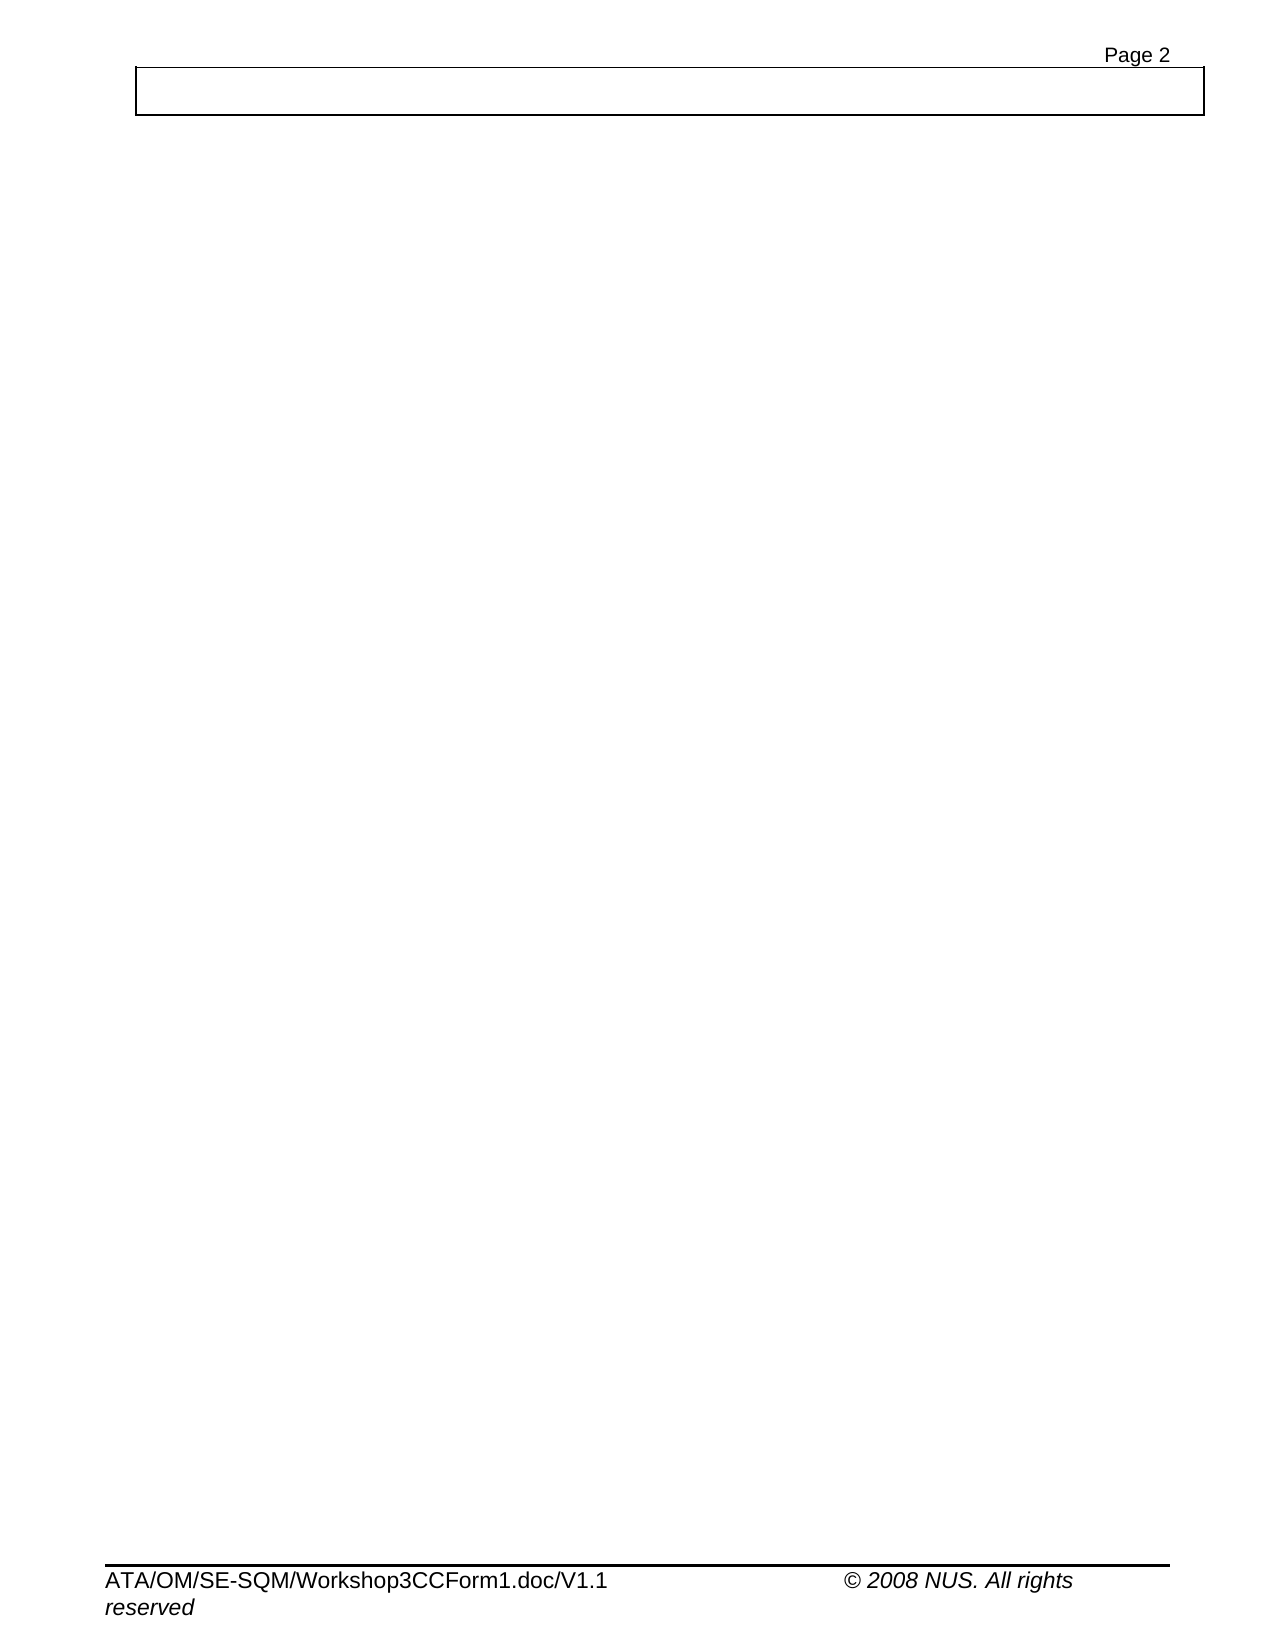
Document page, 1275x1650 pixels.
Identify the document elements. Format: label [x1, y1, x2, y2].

table_cell [137, 68, 1203, 114]
